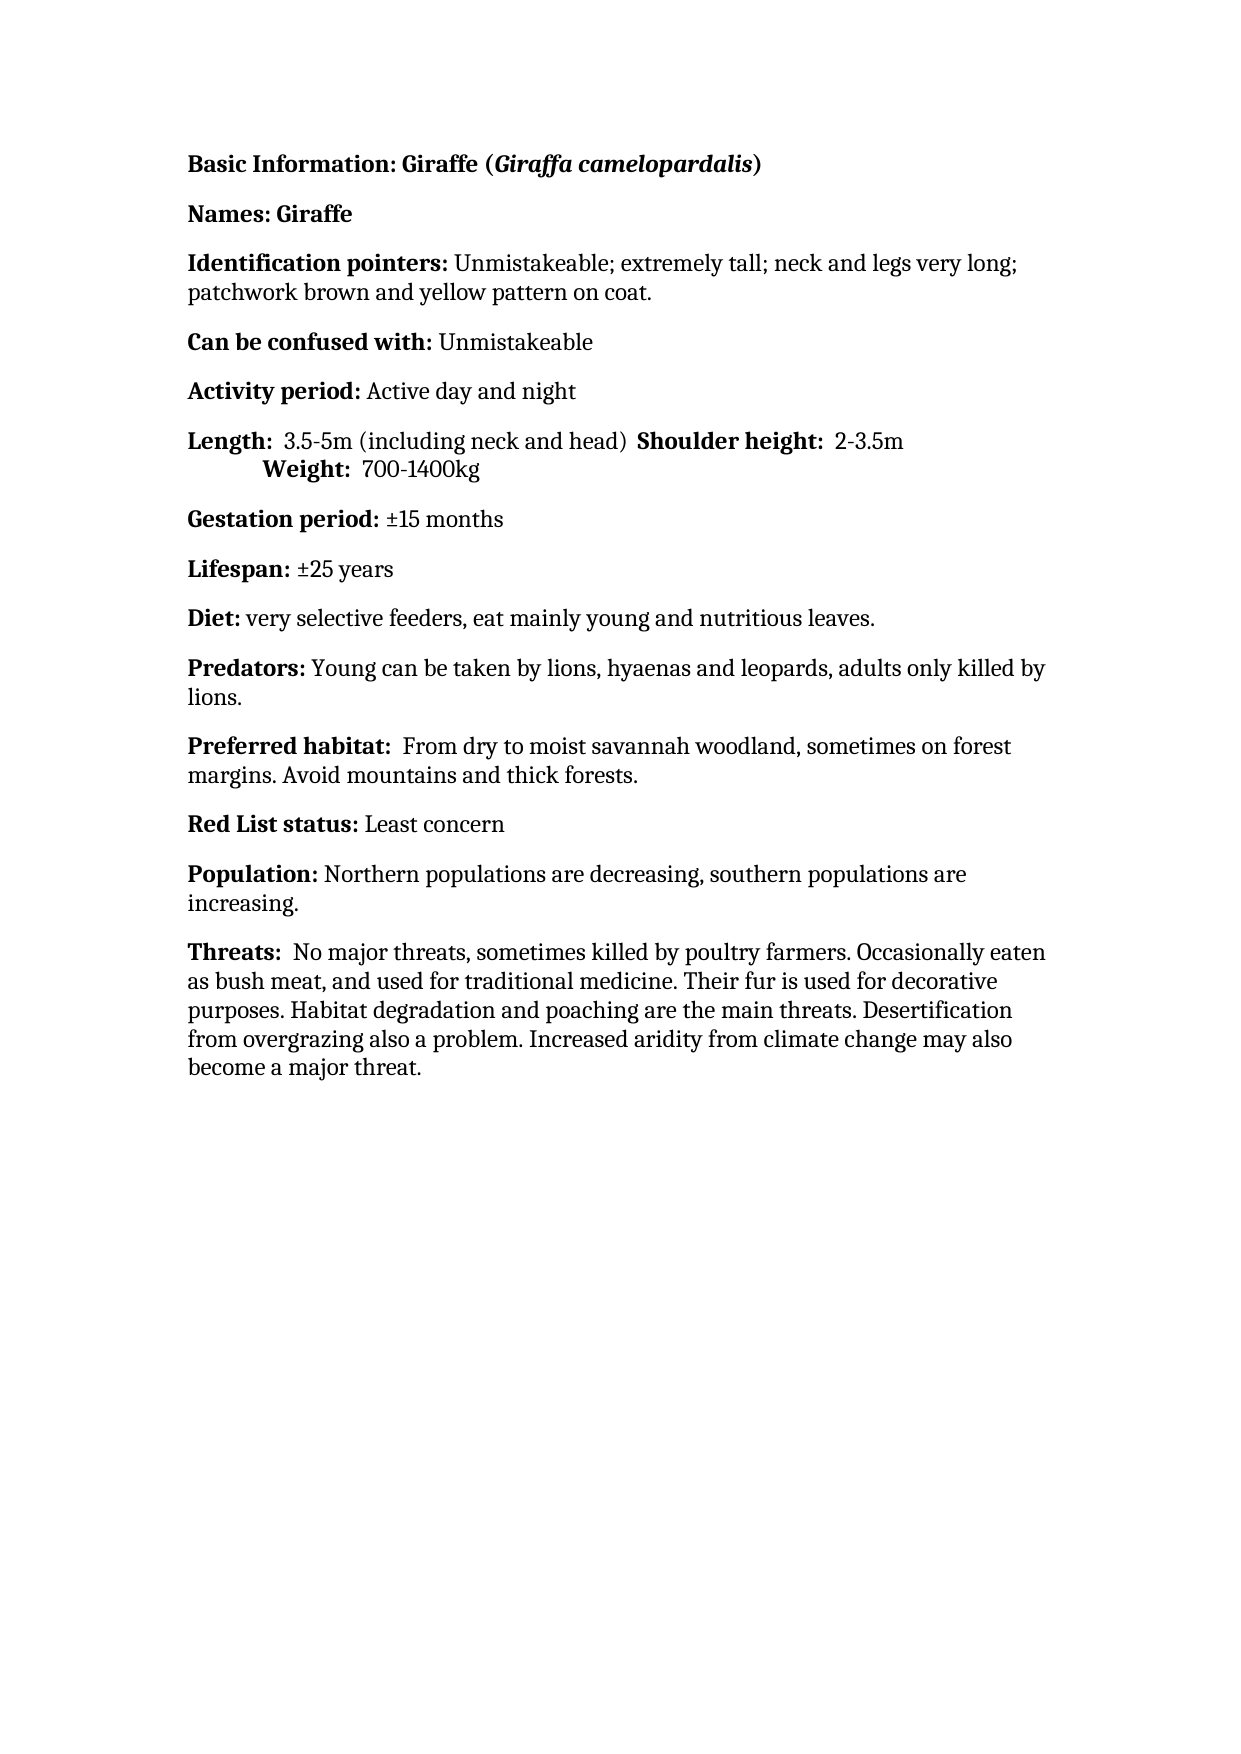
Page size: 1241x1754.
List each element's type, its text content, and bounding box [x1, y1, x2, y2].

text Identification pointers: Unmistakeable; extremely tall; neck and legs very long; patchwork brown and yellow pattern on coat. [187, 249, 1053, 307]
text Red List status: Least concern [187, 810, 1053, 839]
text Population: Northern populations are decreasing, southern populations are increasing. [187, 860, 1053, 917]
text Predators: Young can be taken by lions, hyaenas and leopards, adults only killed by lions. [187, 654, 1053, 711]
text Length: 3.5-5m (including neck and head) Shoulder height: 2-3.5m Weight: 700-1400kg [187, 427, 1053, 484]
text Basic Information: Giraffe (Giraffa camelopardalis) [187, 150, 1053, 179]
text Names: Giraffe [187, 199, 1053, 228]
text Threats: No major threats, sometimes killed by poultry farmers. Occasionally eaten as bush meat, and used for traditional medicine. Their fur is used for decorative purposes. Habitat degradation and poaching are the main threats. Desertification from overgrazing also a problem. Increased aridity from climate change may also become a major threat. [187, 938, 1053, 1082]
text Lifespan: ±25 years [187, 554, 1053, 583]
text Preferred habitat: From dry to moist savannah woodland, sometimes on forest margins. Avoid mountains and thick forests. [187, 732, 1053, 789]
text Activity period: Active day and night [187, 377, 1053, 406]
text Diet: very selective feeders, eat mainly young and nutritious leaves. [187, 604, 1053, 633]
text Can be confused with: Unmistakeable [187, 327, 1053, 356]
text Gestation period: ±15 months [187, 505, 1053, 534]
